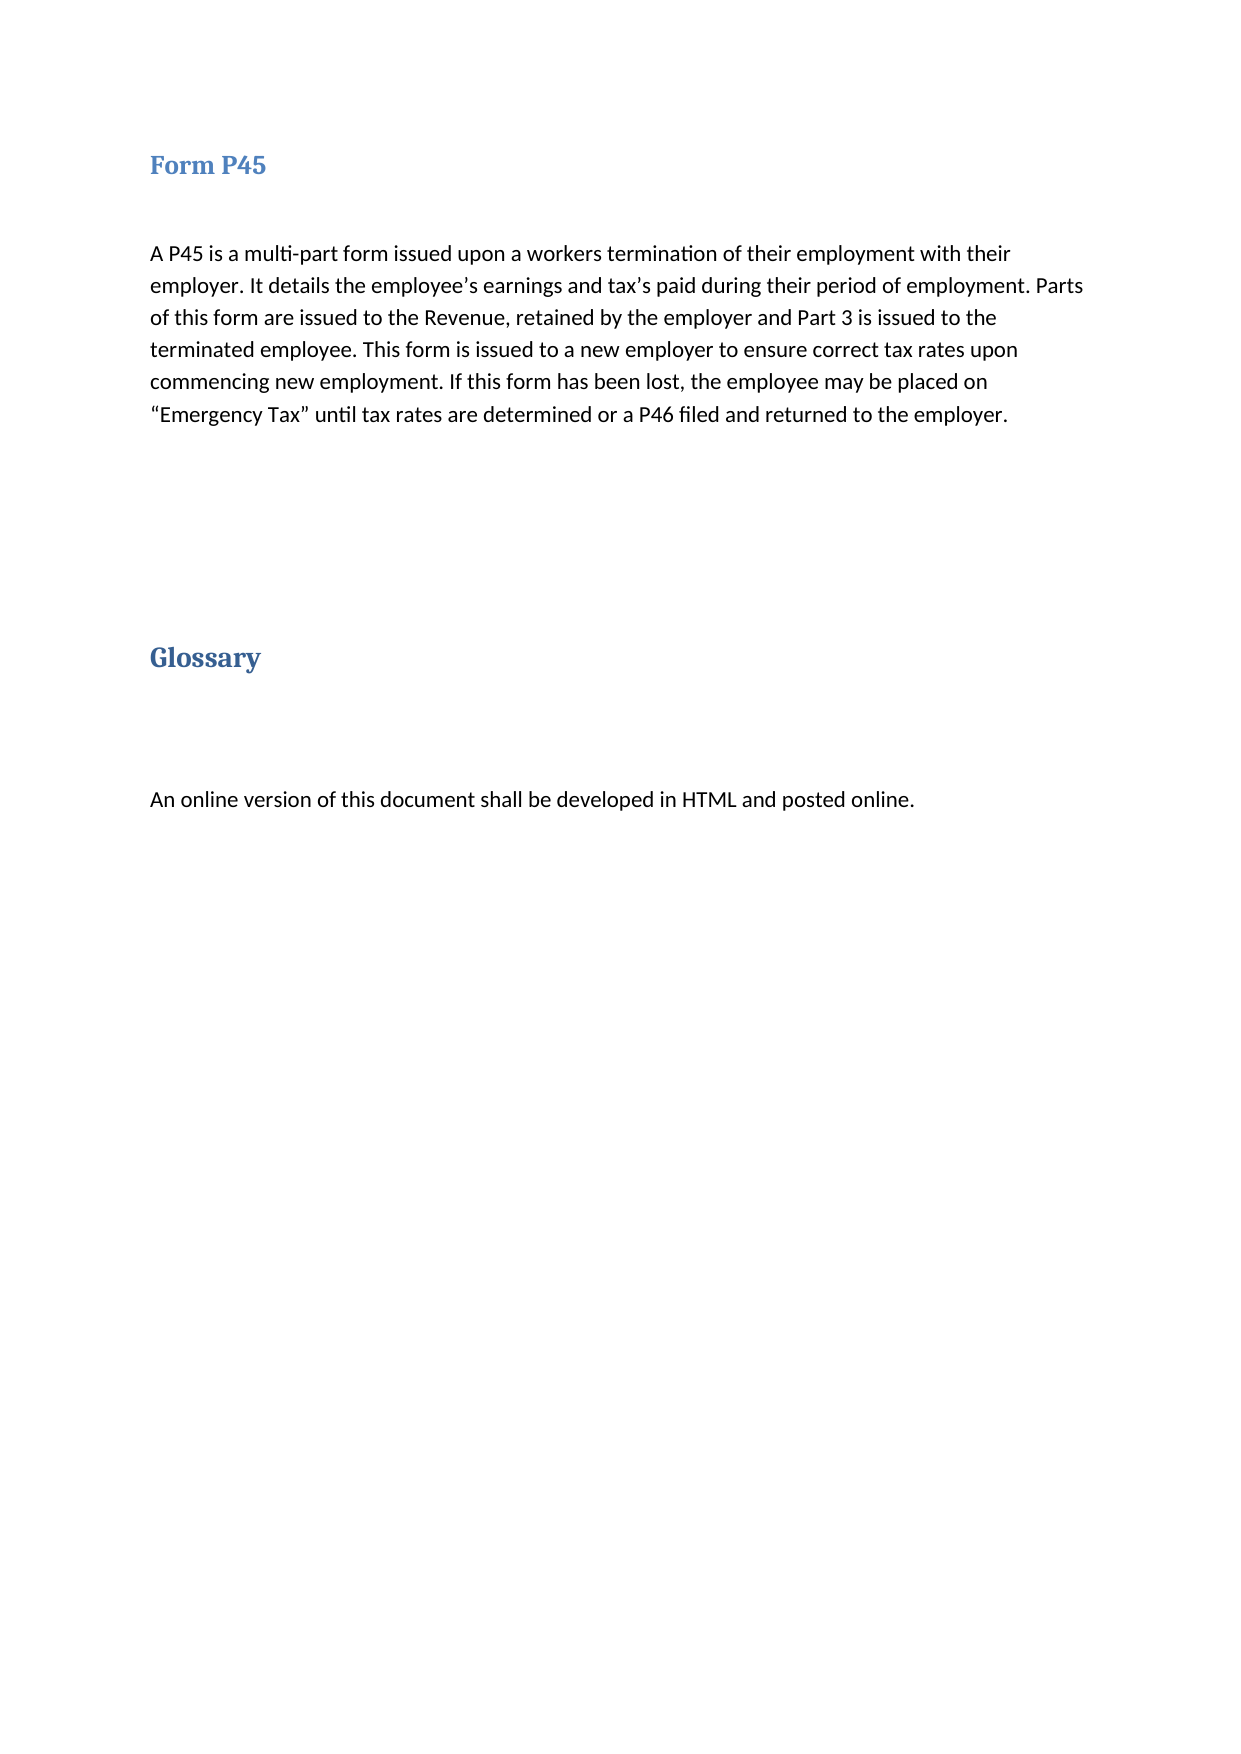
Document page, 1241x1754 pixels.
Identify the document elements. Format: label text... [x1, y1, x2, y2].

text A P45 is a multi-part form issued upon a workers termination of their employment with their employer. It details the employee’s earnings and tax’s paid during their period of employment. Parts of this form are issued to the Revenue, retained by the employer and Part 3 is issued to the terminated employee. This form is issued to a new employer to ensure correct tax rates upon commencing new employment. If this form has been lost, the employee may be placed on “Emergency Tax” until tax rates are determined or a P46 filed and returned to the employer. [150, 239, 1090, 428]
text An online version of this document shall be developed in HTML and posted online. [150, 786, 1090, 813]
subtitle Glossary [150, 641, 1090, 674]
subtitle Form P45 [150, 150, 1090, 181]
